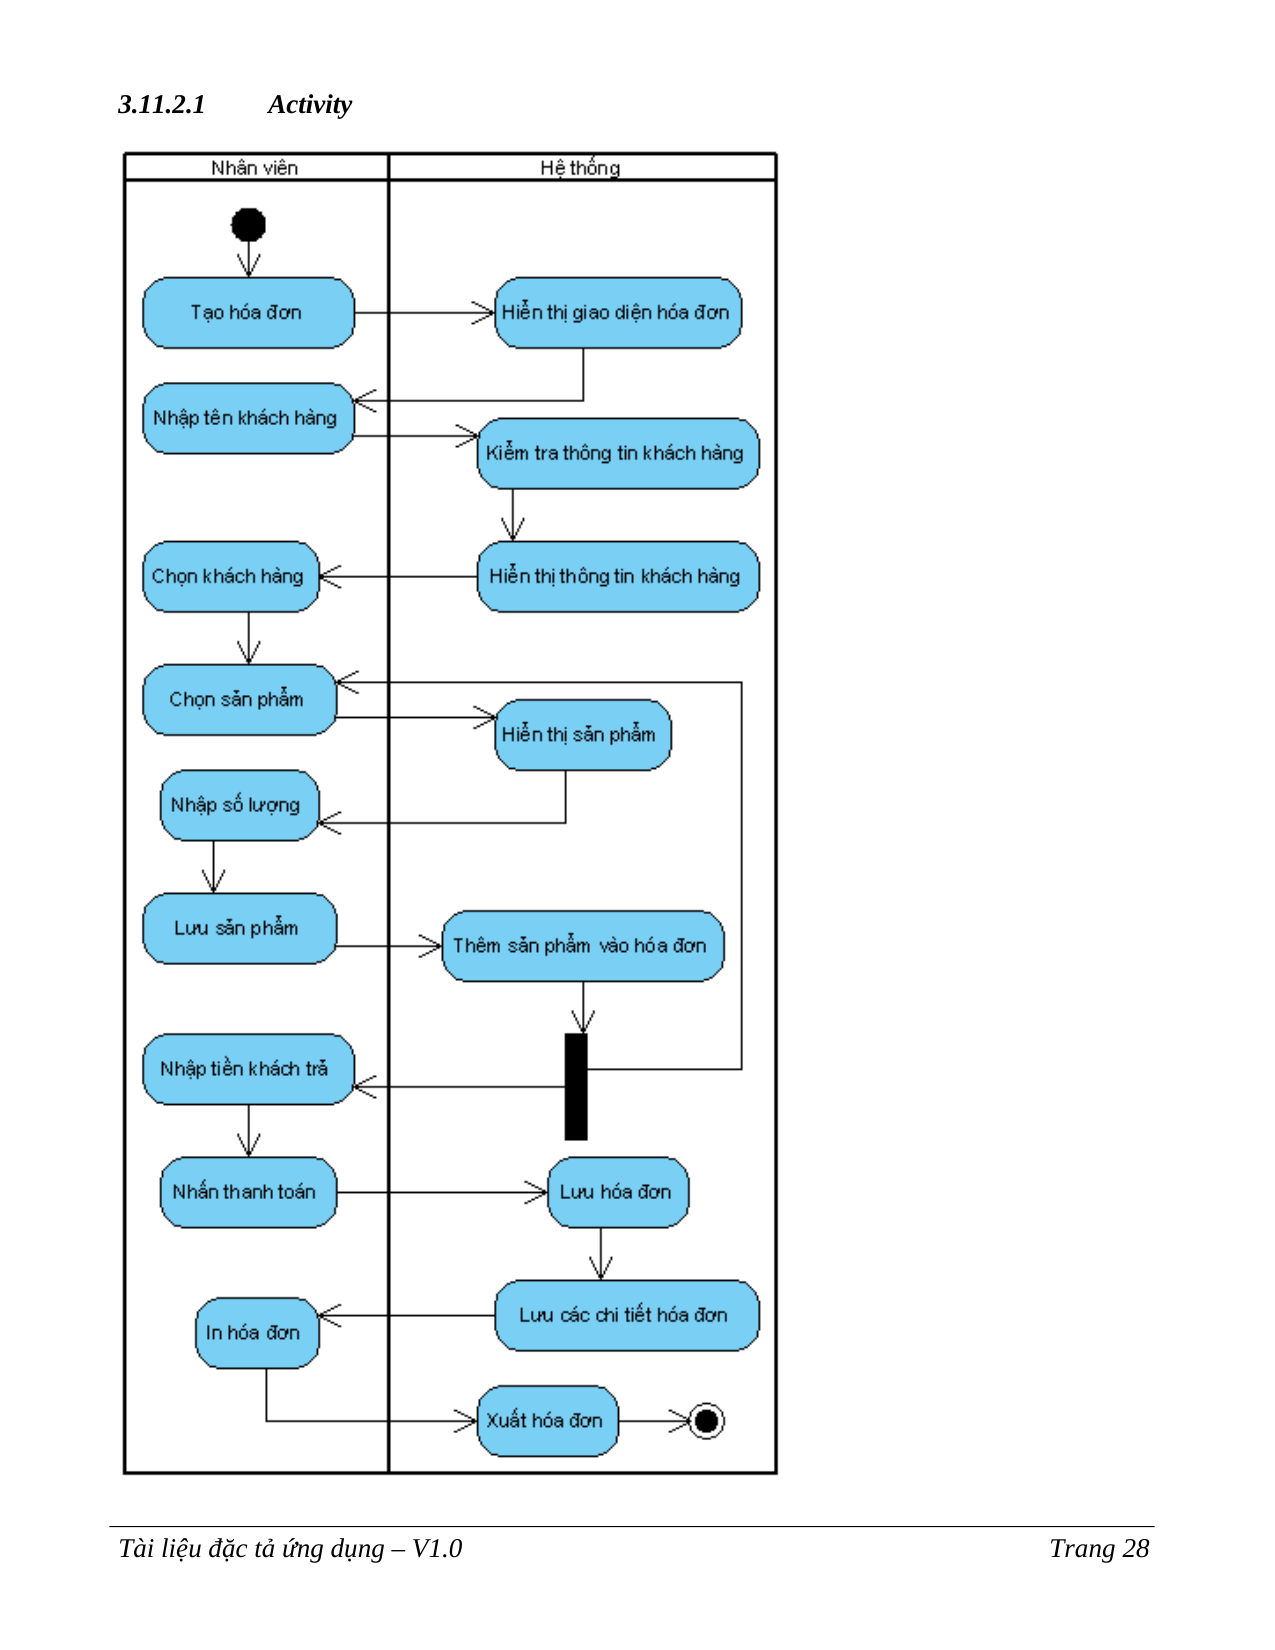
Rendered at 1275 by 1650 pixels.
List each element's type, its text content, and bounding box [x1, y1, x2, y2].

picture [118, 147, 787, 1484]
subtitle Activity [118, 89, 1186, 120]
